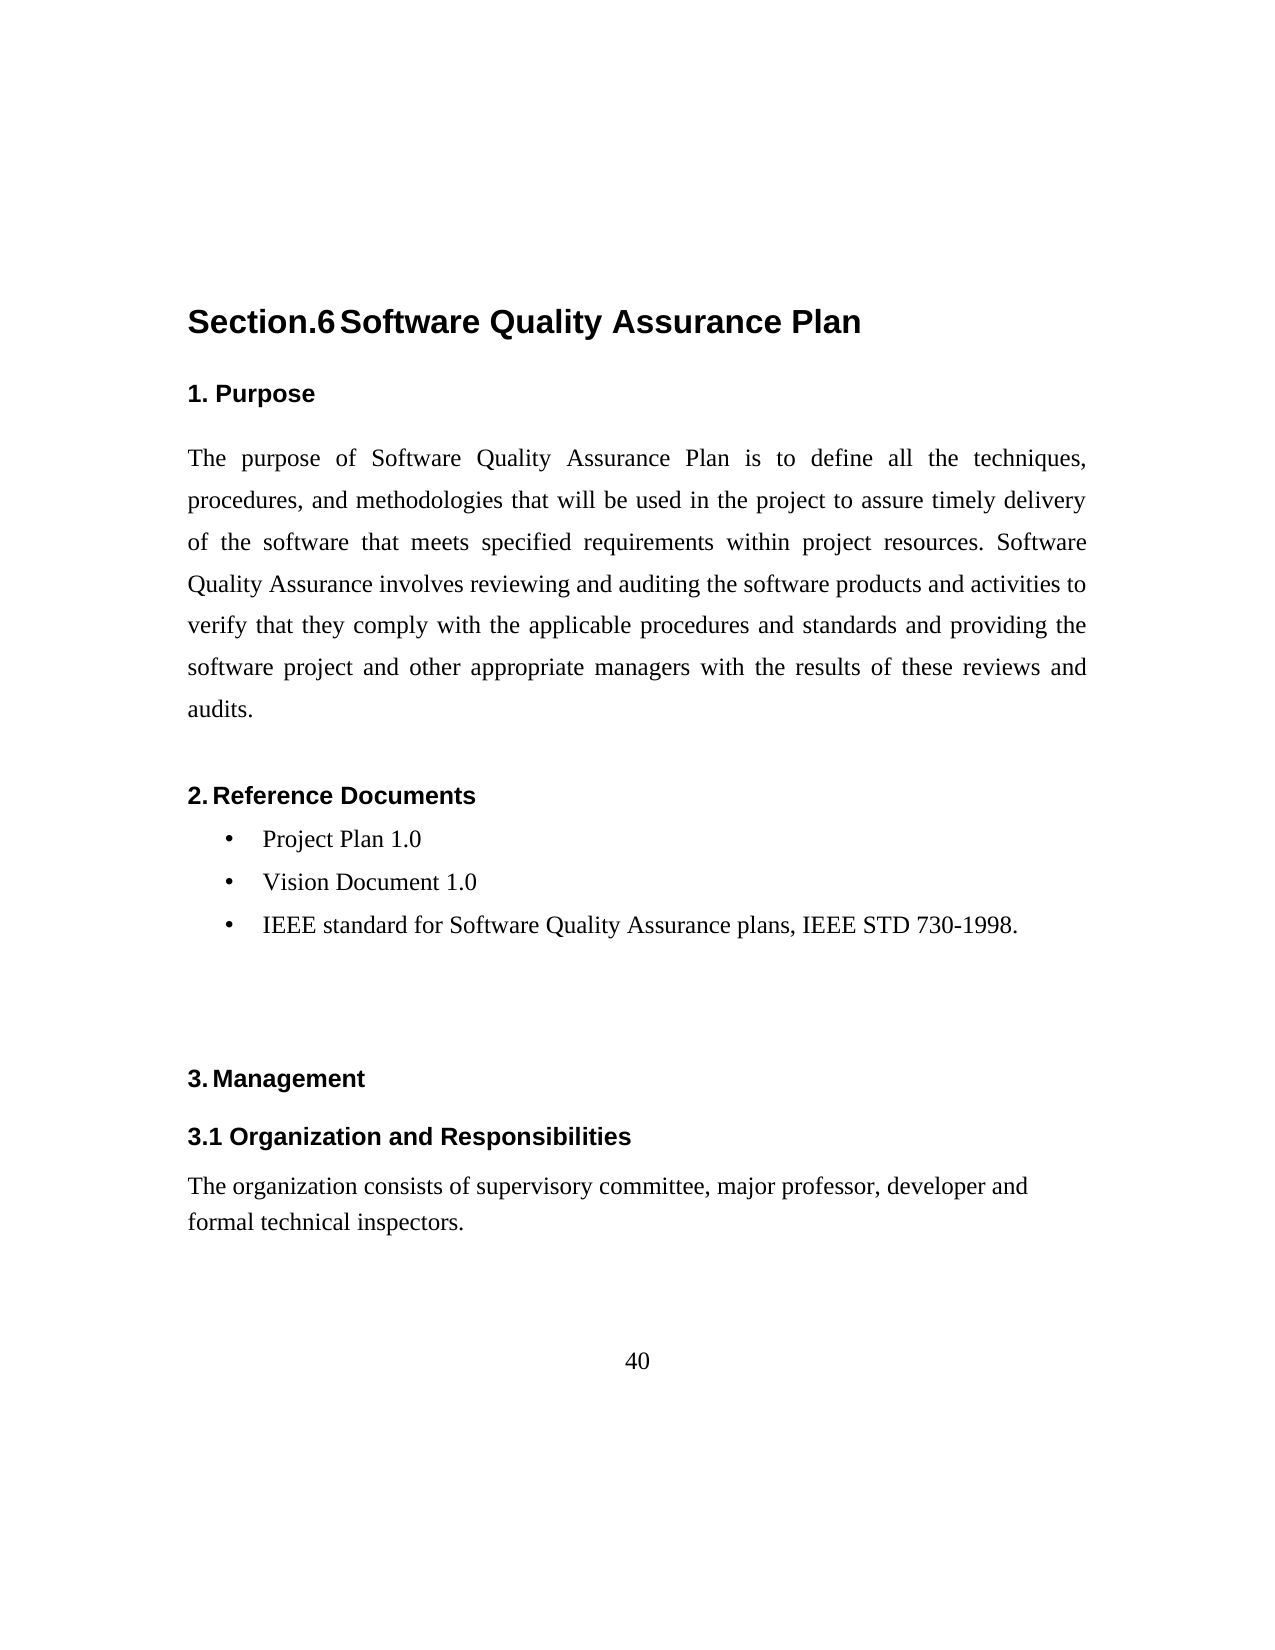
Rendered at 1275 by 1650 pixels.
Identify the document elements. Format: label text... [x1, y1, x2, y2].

list IEEE standard for Software Quality Assurance plans, IEEE STD 730-1998. [225, 910, 1125, 938]
text 40 [150, 1346, 1125, 1375]
text The organization consists of supervisory committee, major professor, developer and formal technical inspectors. [187, 1171, 1087, 1236]
text 1. Purpose [187, 379, 1125, 408]
list Vision Document 1.0 [225, 867, 1125, 895]
text 3.1 Organization and Responsibilities [187, 1121, 1125, 1150]
list Reference Documents [187, 781, 1125, 810]
list Management [187, 1064, 1125, 1092]
text Section.6 Software Quality Assurance Plan [187, 303, 1125, 341]
text The purpose of Software Quality Assurance Plan is to define all the techniques, procedures, and methodologies that will be used in the project to assure timely delivery of the software that meets specified requirements within project resources. Software Quality Assurance involves reviewing and auditing the software products and activities to verify that they comply with the applicable procedures and standards and providing the software project and other appropriate managers with the results of these reviews and audits. [187, 443, 1087, 723]
list Project Plan 1.0 [225, 824, 1125, 852]
